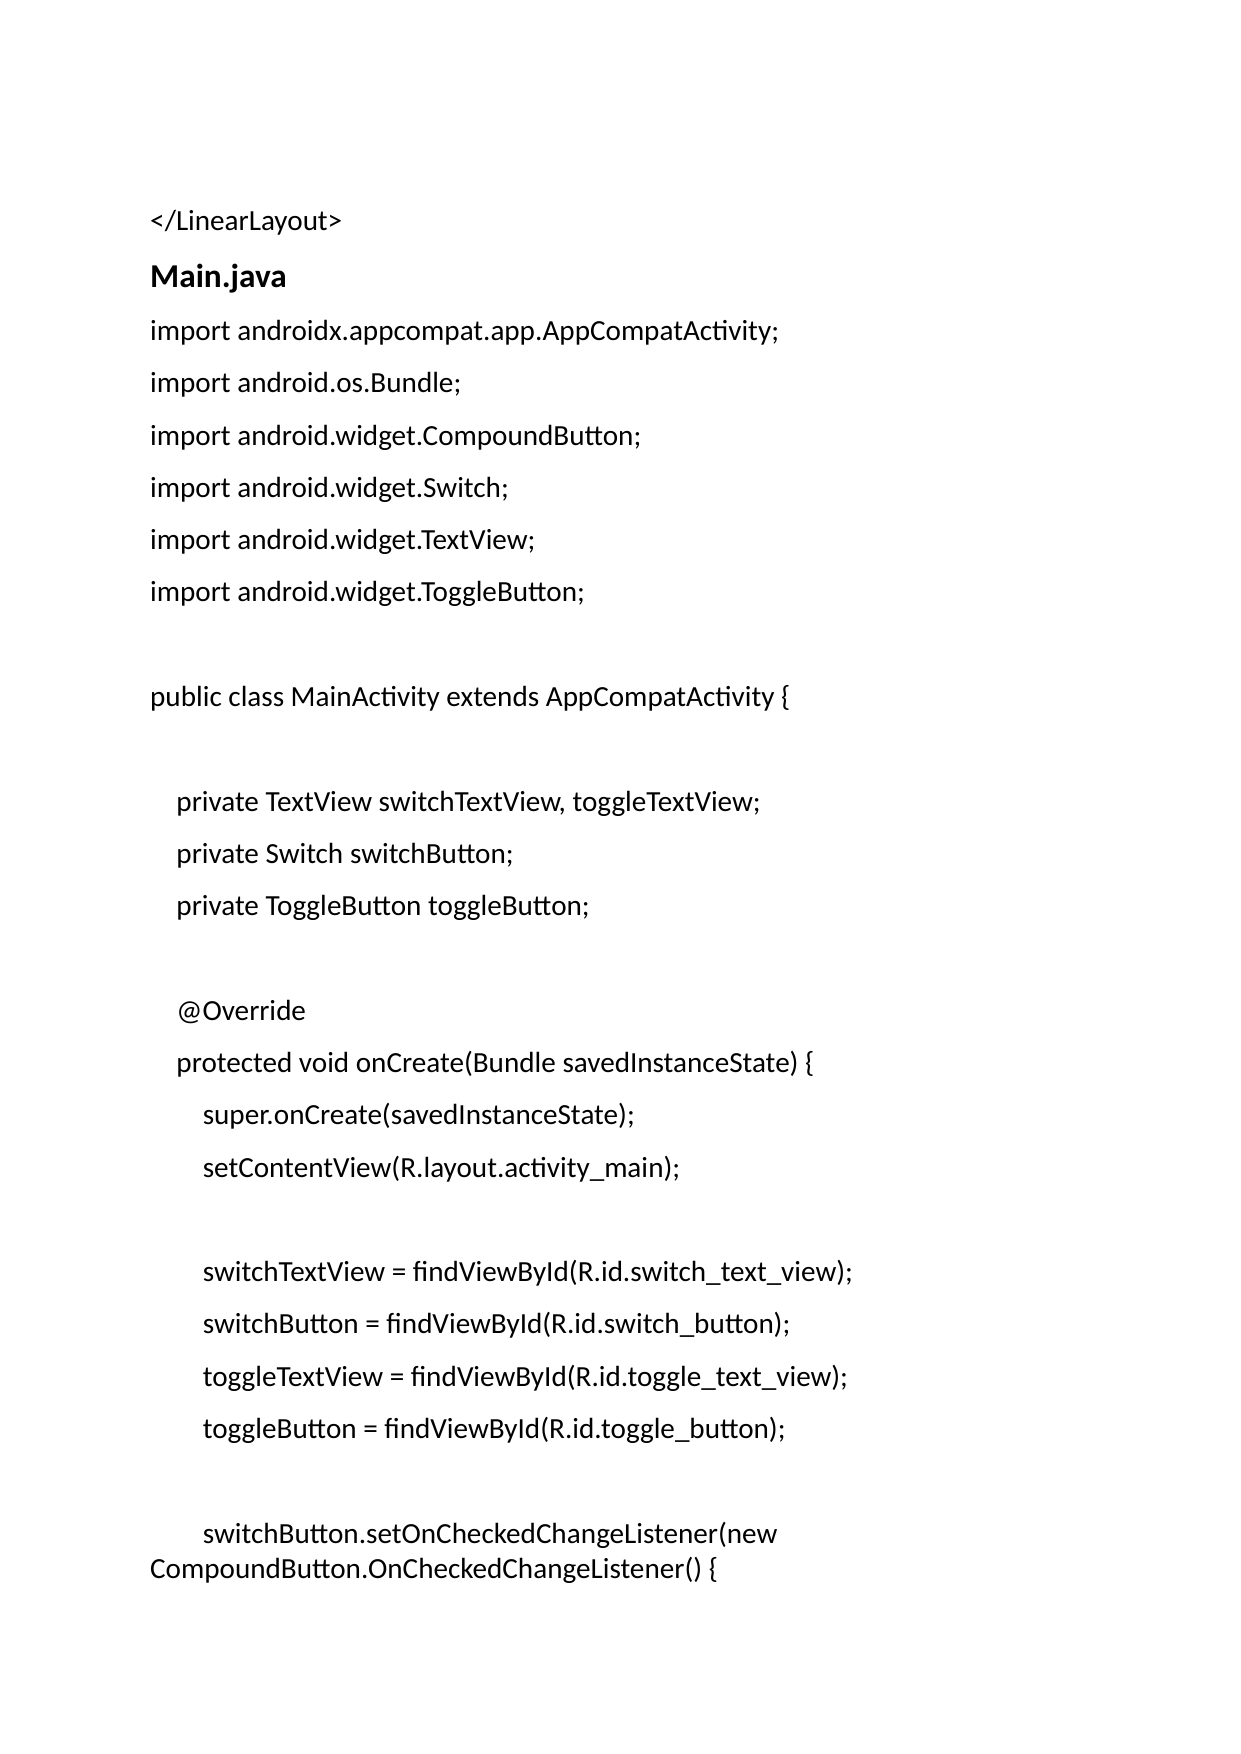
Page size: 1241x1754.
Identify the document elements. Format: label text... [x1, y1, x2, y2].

text Main.java [150, 254, 1090, 295]
text import android.widget.ToggleButton; [150, 573, 1090, 609]
text import android.widget.Switch; [150, 469, 1090, 504]
text import android.widget.TextView; [150, 521, 1090, 557]
text public class MainActivity extends AppCompatActivity { [150, 678, 1090, 714]
text switchButton = findViewById(R.id.switch_button); [150, 1306, 1090, 1341]
text setContentView(R.layout.activity_main); [150, 1149, 1090, 1184]
text switchTextView = findViewById(R.id.switch_text_view); [150, 1253, 1090, 1289]
text private ToggleButton toggleButton; [150, 887, 1090, 923]
text @Override [150, 992, 1090, 1027]
text private TextView switchTextView, toggleTextView; [150, 783, 1090, 818]
text protected void onCreate(Bundle savedInstanceState) { [150, 1044, 1090, 1080]
text switchButton.setOnCheckedChangeListener(new CompoundButton.OnCheckedChangeListener() { [150, 1515, 1090, 1586]
text toggleButton = findViewById(R.id.toggle_button); [150, 1410, 1090, 1446]
text import androidx.appcompat.app.AppCompatActivity; [150, 312, 1090, 348]
text super.onCreate(savedInstanceState); [150, 1096, 1090, 1132]
text import android.os.Bundle; [150, 364, 1090, 400]
text </LinearLayout> [150, 202, 1090, 238]
text private Switch switchButton; [150, 835, 1090, 871]
text import android.widget.CompoundButton; [150, 417, 1090, 452]
text toggleTextView = findViewById(R.id.toggle_text_view); [150, 1358, 1090, 1393]
